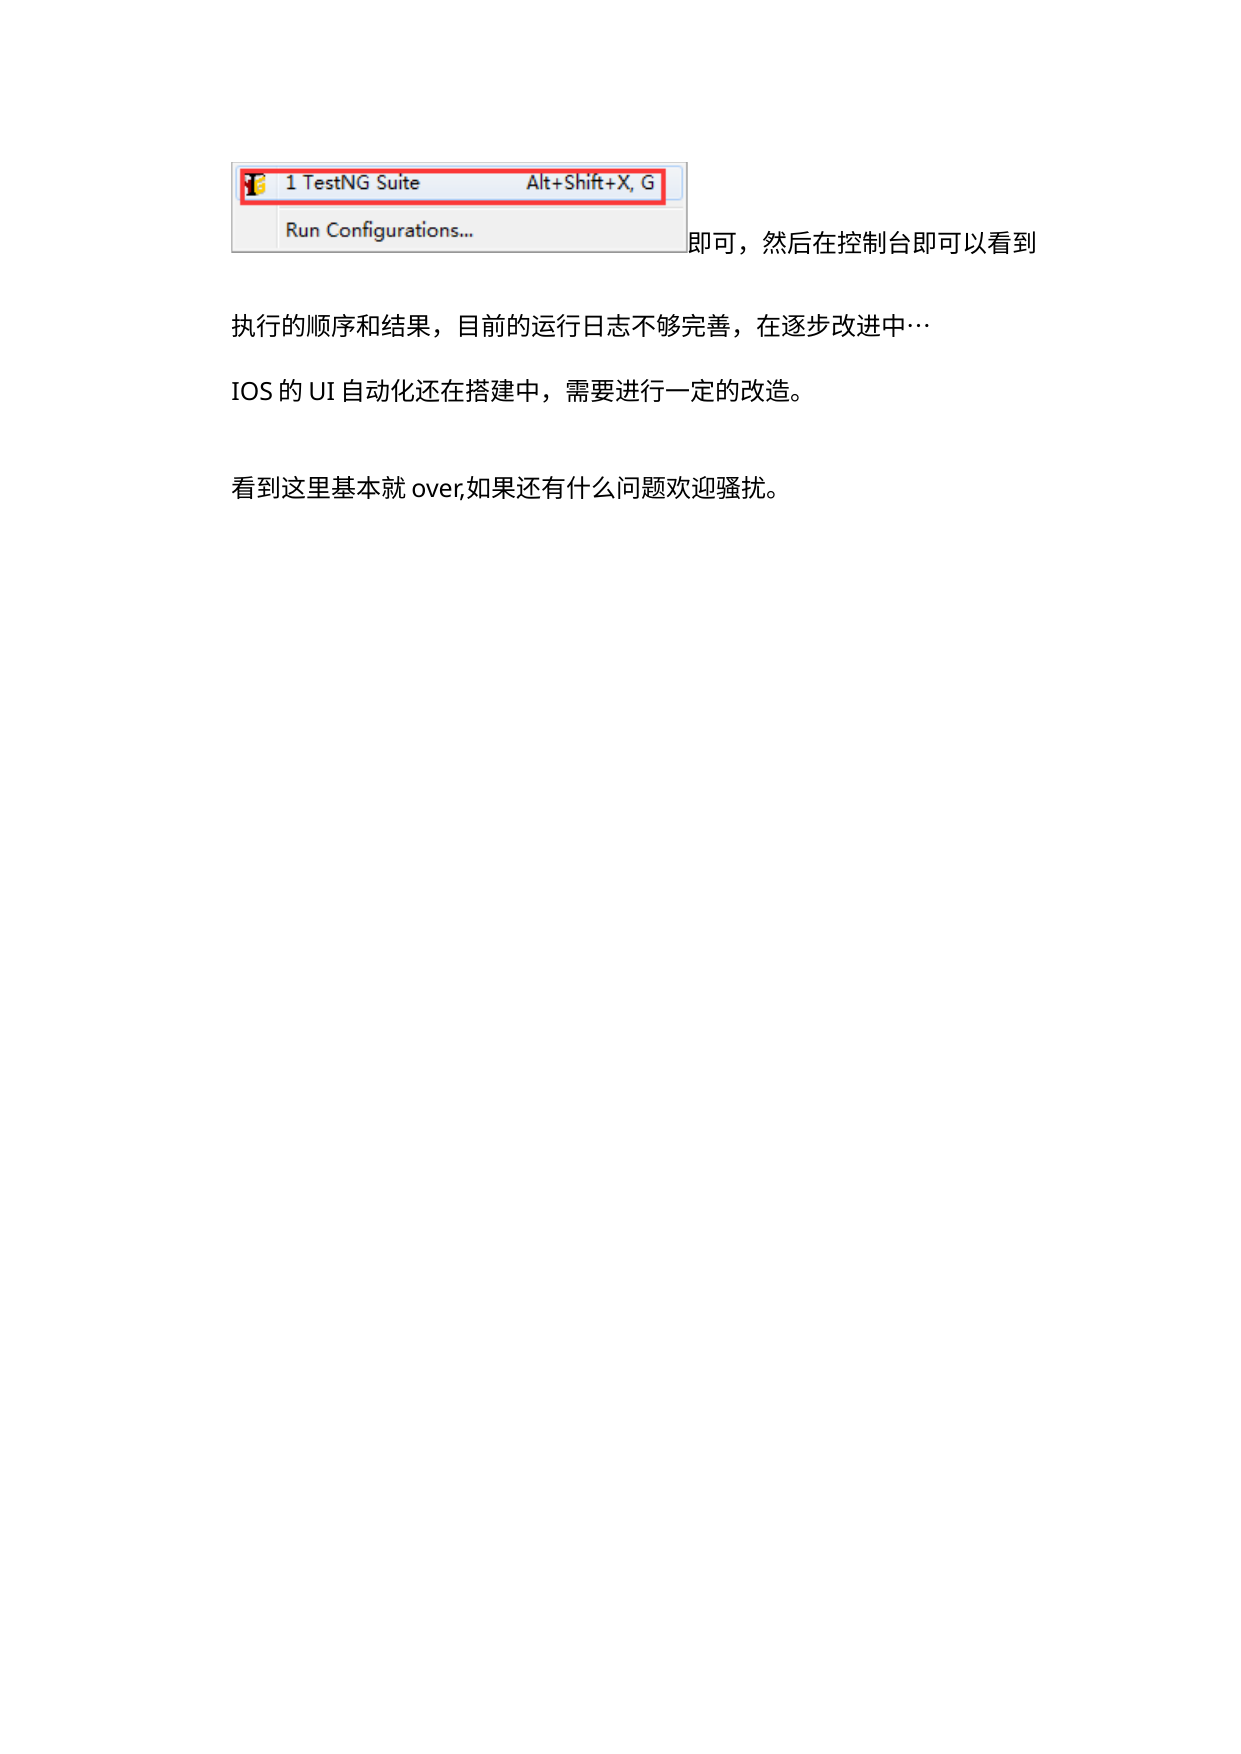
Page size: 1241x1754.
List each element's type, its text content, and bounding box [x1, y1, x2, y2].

picture [231, 162, 688, 253]
list 看到这里基本就over,如果还有什么问题欢迎骚扰。 [231, 454, 1053, 519]
list IOS的UI自动化还在搭建中，需要进行一定的改造。 [231, 357, 1053, 422]
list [231, 162, 1053, 357]
